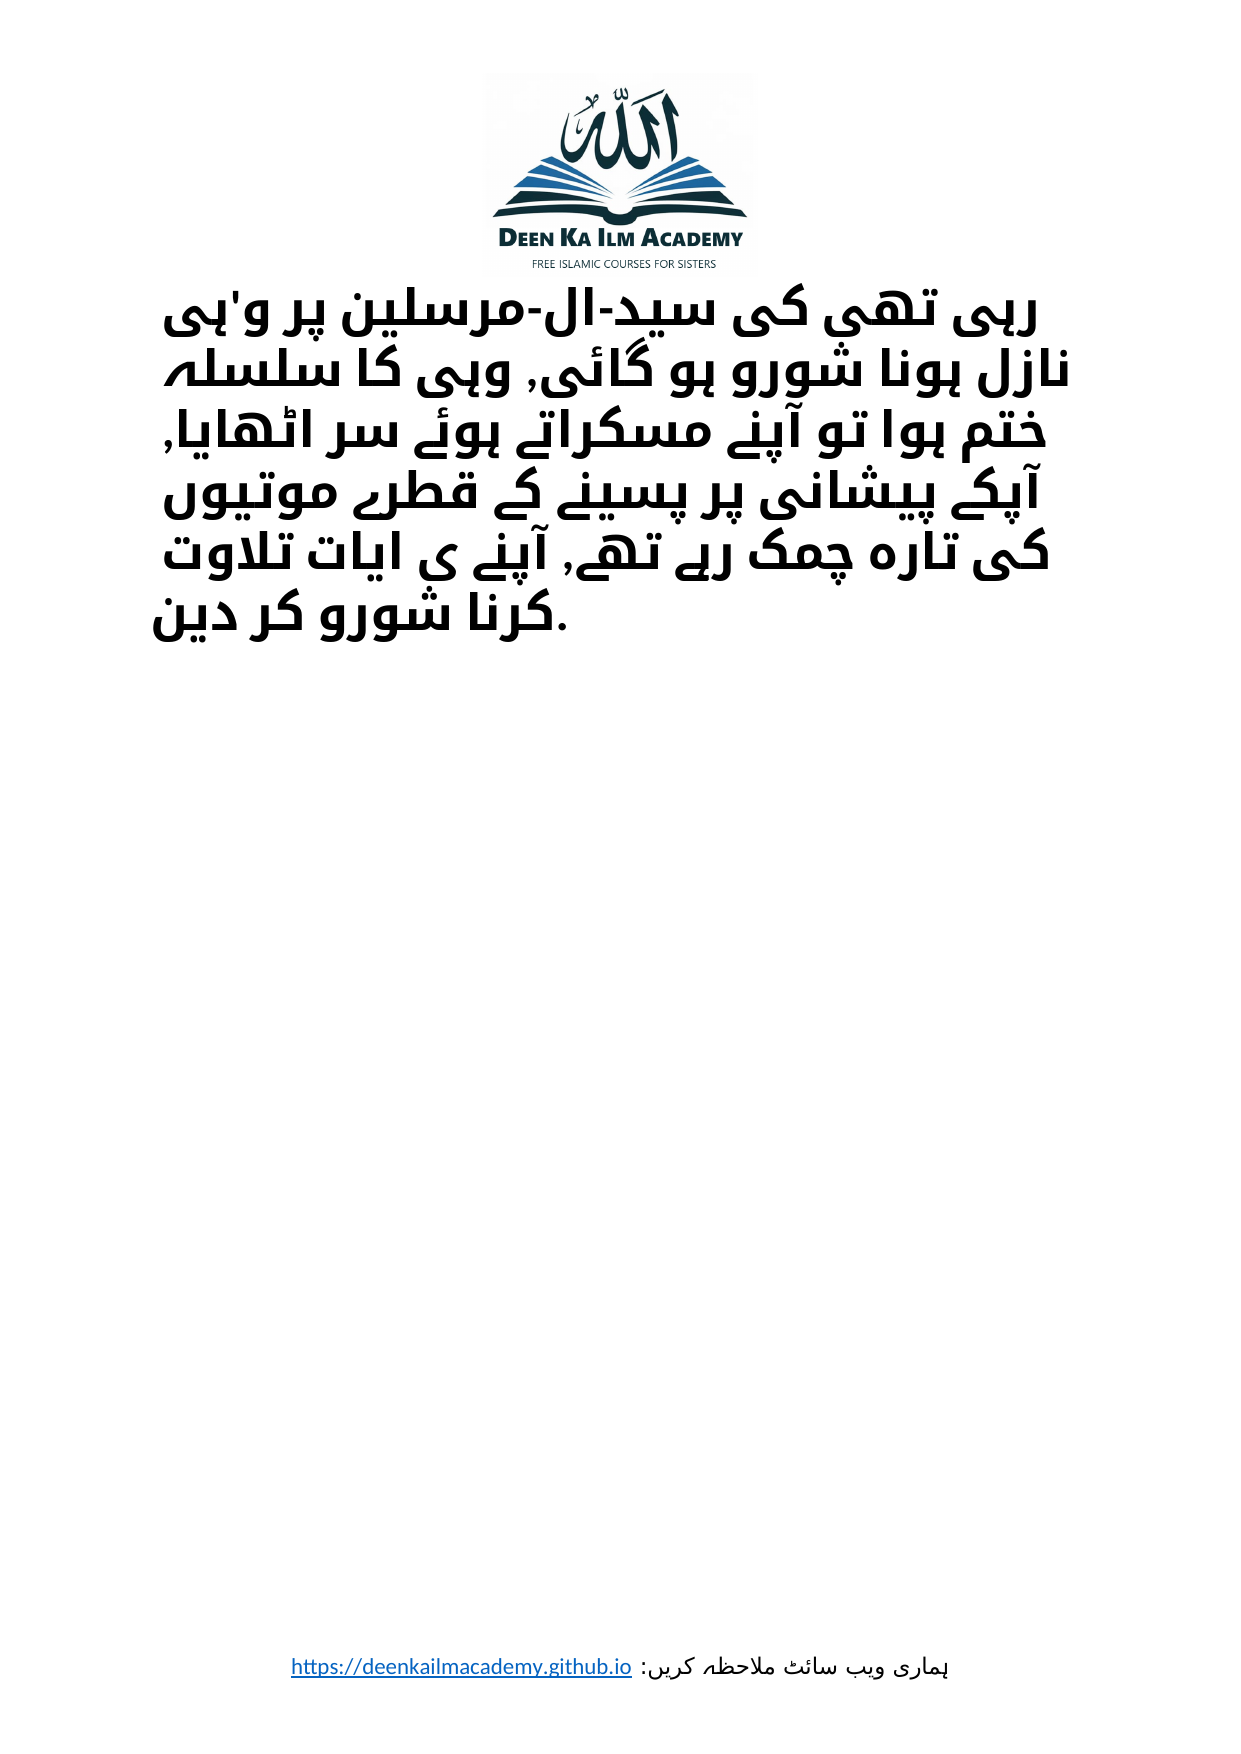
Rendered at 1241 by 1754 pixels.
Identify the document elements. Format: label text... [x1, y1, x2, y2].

picture [482, 73, 759, 277]
